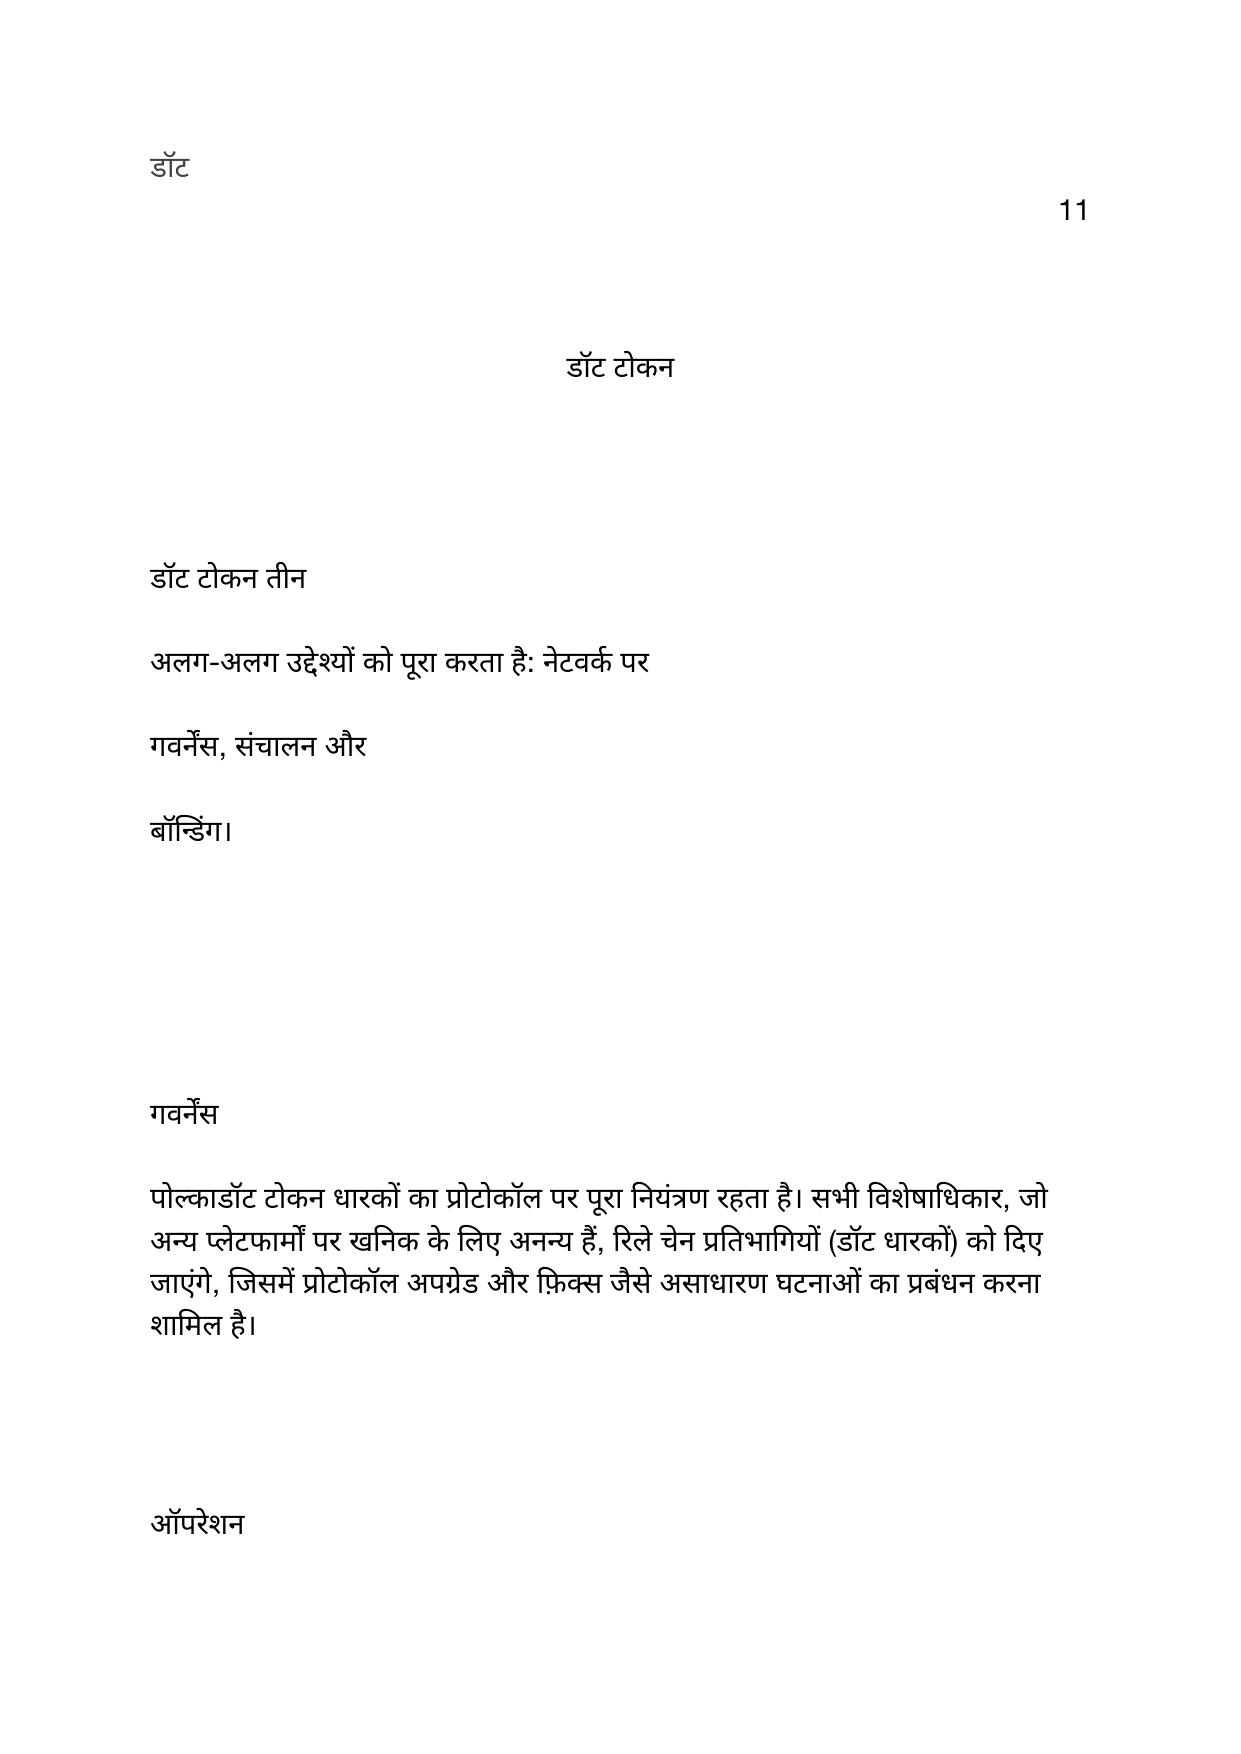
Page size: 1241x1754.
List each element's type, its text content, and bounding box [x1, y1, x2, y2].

text 11 [150, 192, 1090, 229]
text ऑपरेशन [150, 1506, 1090, 1543]
text डॉट टोकन तीन [150, 559, 1090, 596]
text अलग-अलग उद्देश्यों को पूरा करता है: नेटवर्क पर [150, 644, 1090, 681]
subtitle डॉट [150, 150, 1090, 183]
text गवर्नेंस [150, 1096, 1090, 1133]
text बॉन्डिंग। [150, 813, 1090, 849]
text डॉट टोकन [150, 349, 1090, 385]
text पोल्काडॉट टोकन धारकों का प्रोटोकॉल पर पूरा नियंत्रण रहता है। सभी विशेषाधिकार, जो अन्य प्लेटफार्मों पर खनिक के लिए अनन्य हैं, रिले चेन प्रतिभागियों (डॉट धारकों) को दिए जाएंगे, जिसमें प्रोटोकॉल अपग्रेड और फ़िक्स जैसे असाधारण घटनाओं का प्रबंधन करना शामिल है। [150, 1180, 1090, 1344]
text गवर्नेंस, संचालन और [150, 728, 1090, 765]
